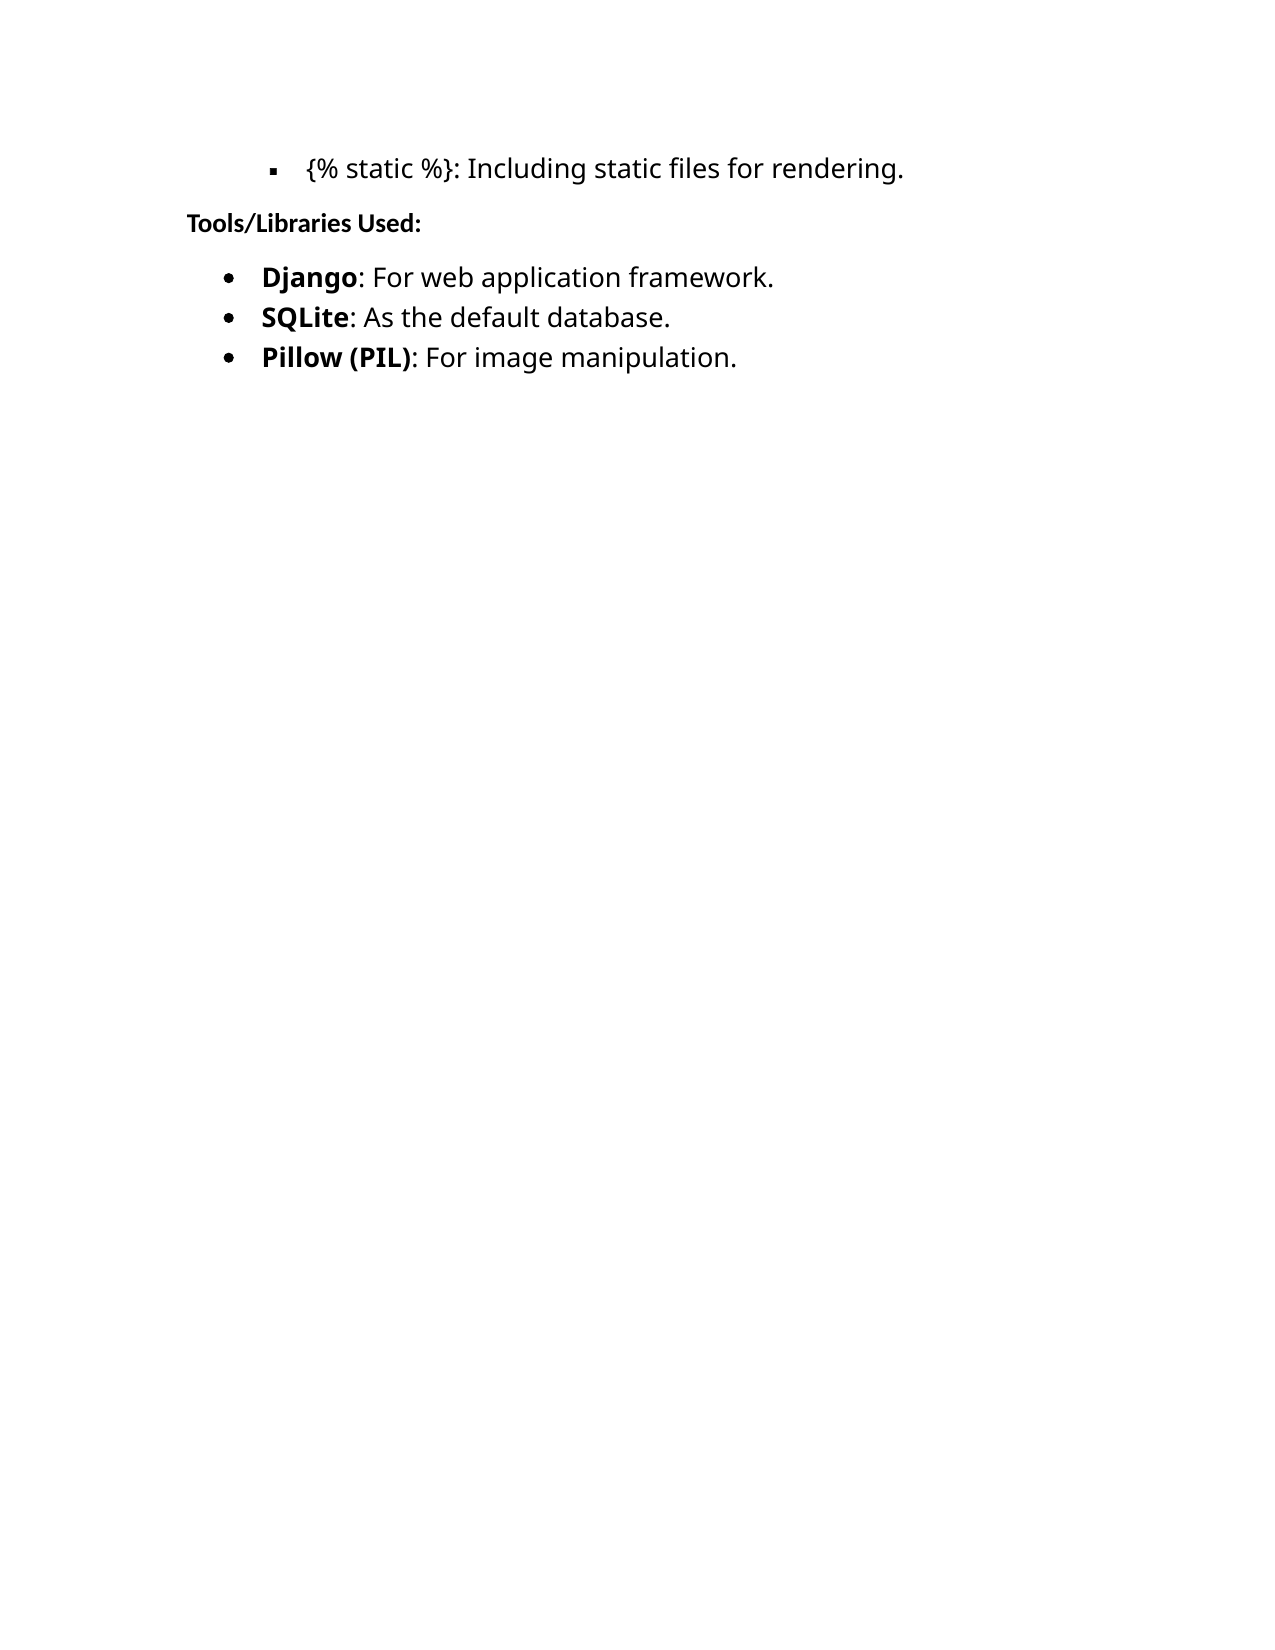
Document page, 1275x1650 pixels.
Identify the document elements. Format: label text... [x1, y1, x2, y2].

list {% static %}: Including static files for rendering. [268, 150, 1125, 187]
list Django: For web application framework. [224, 259, 1125, 296]
list Pillow (PIL): For image manipulation. [224, 338, 1125, 375]
list SQLite: As the default database. [224, 298, 1125, 335]
text Tools/Libraries Used: [150, 206, 1125, 239]
